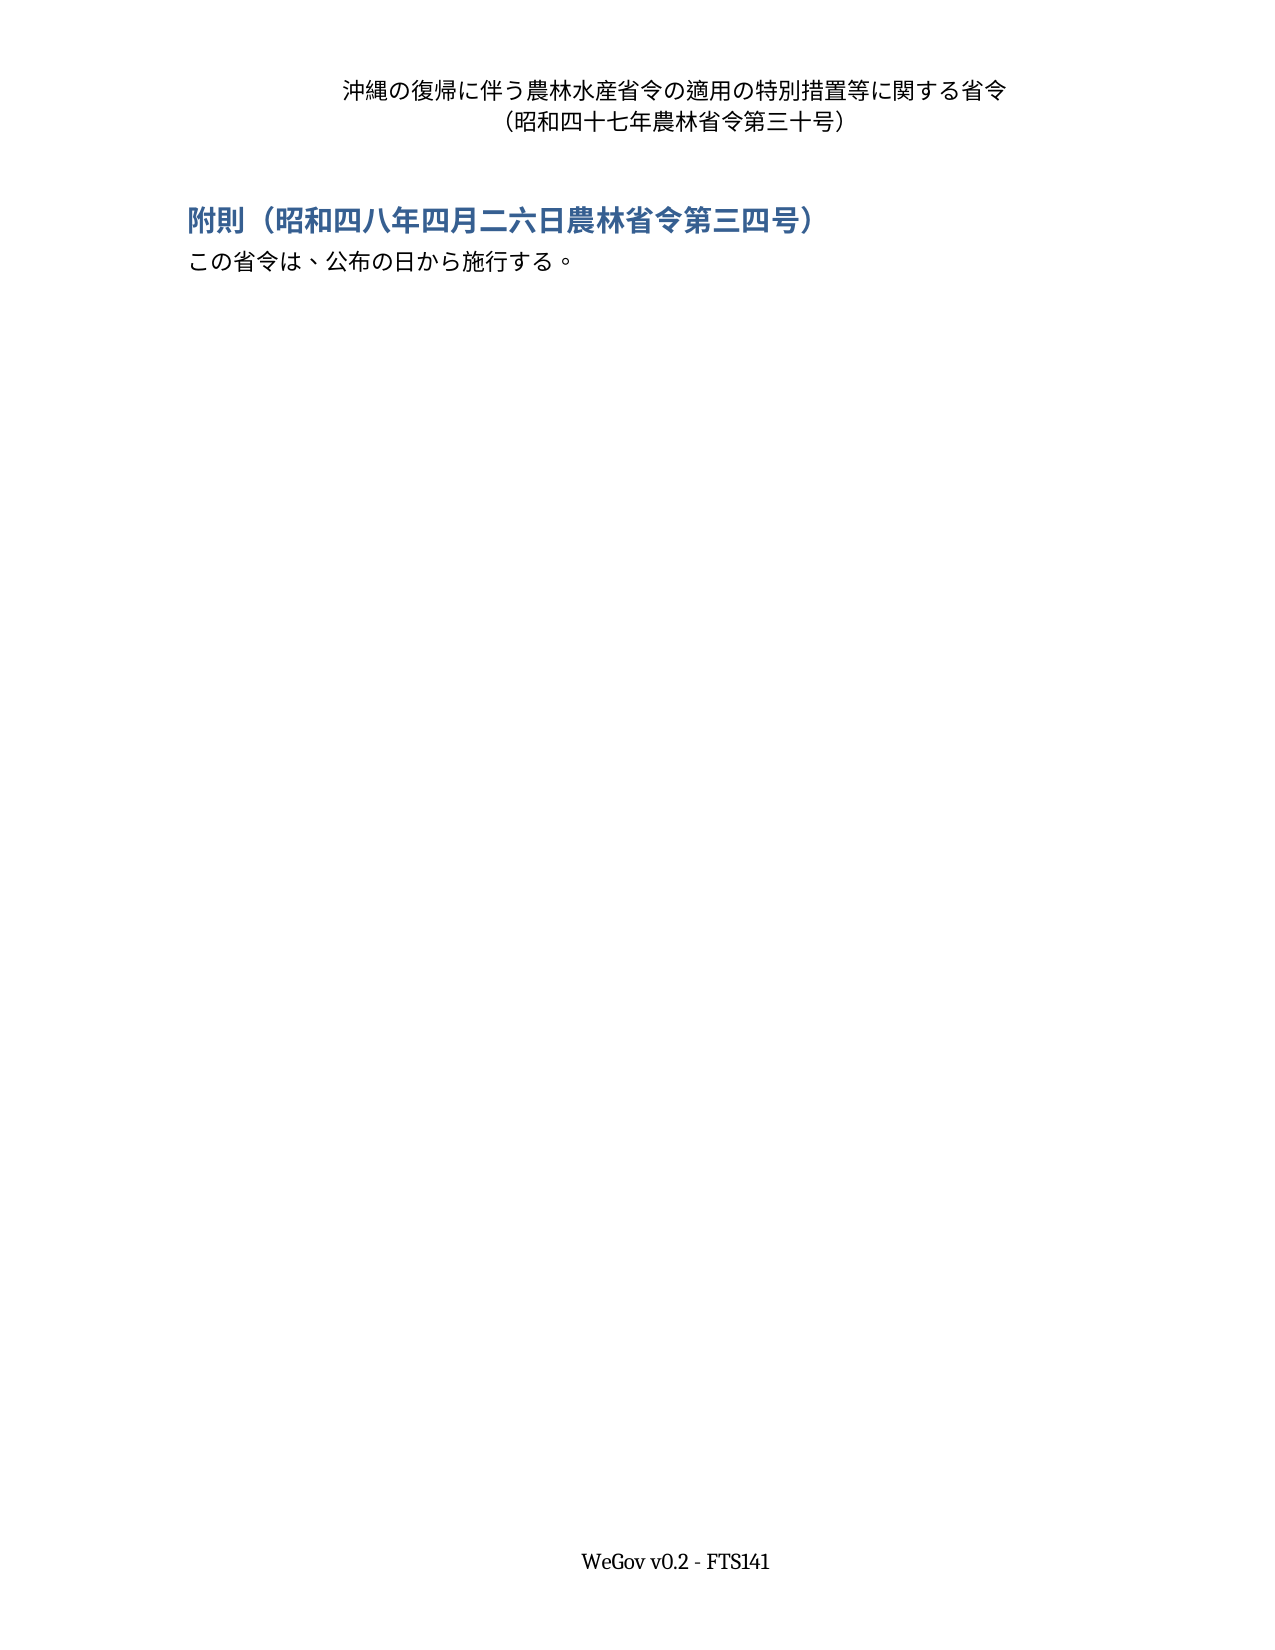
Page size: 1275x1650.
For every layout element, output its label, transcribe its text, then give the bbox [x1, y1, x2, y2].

text この省令は、公布の日から施行する。 [187, 246, 1087, 277]
subtitle 附則（昭和四八年四月二六日農林省令第三四号） [187, 200, 1087, 240]
